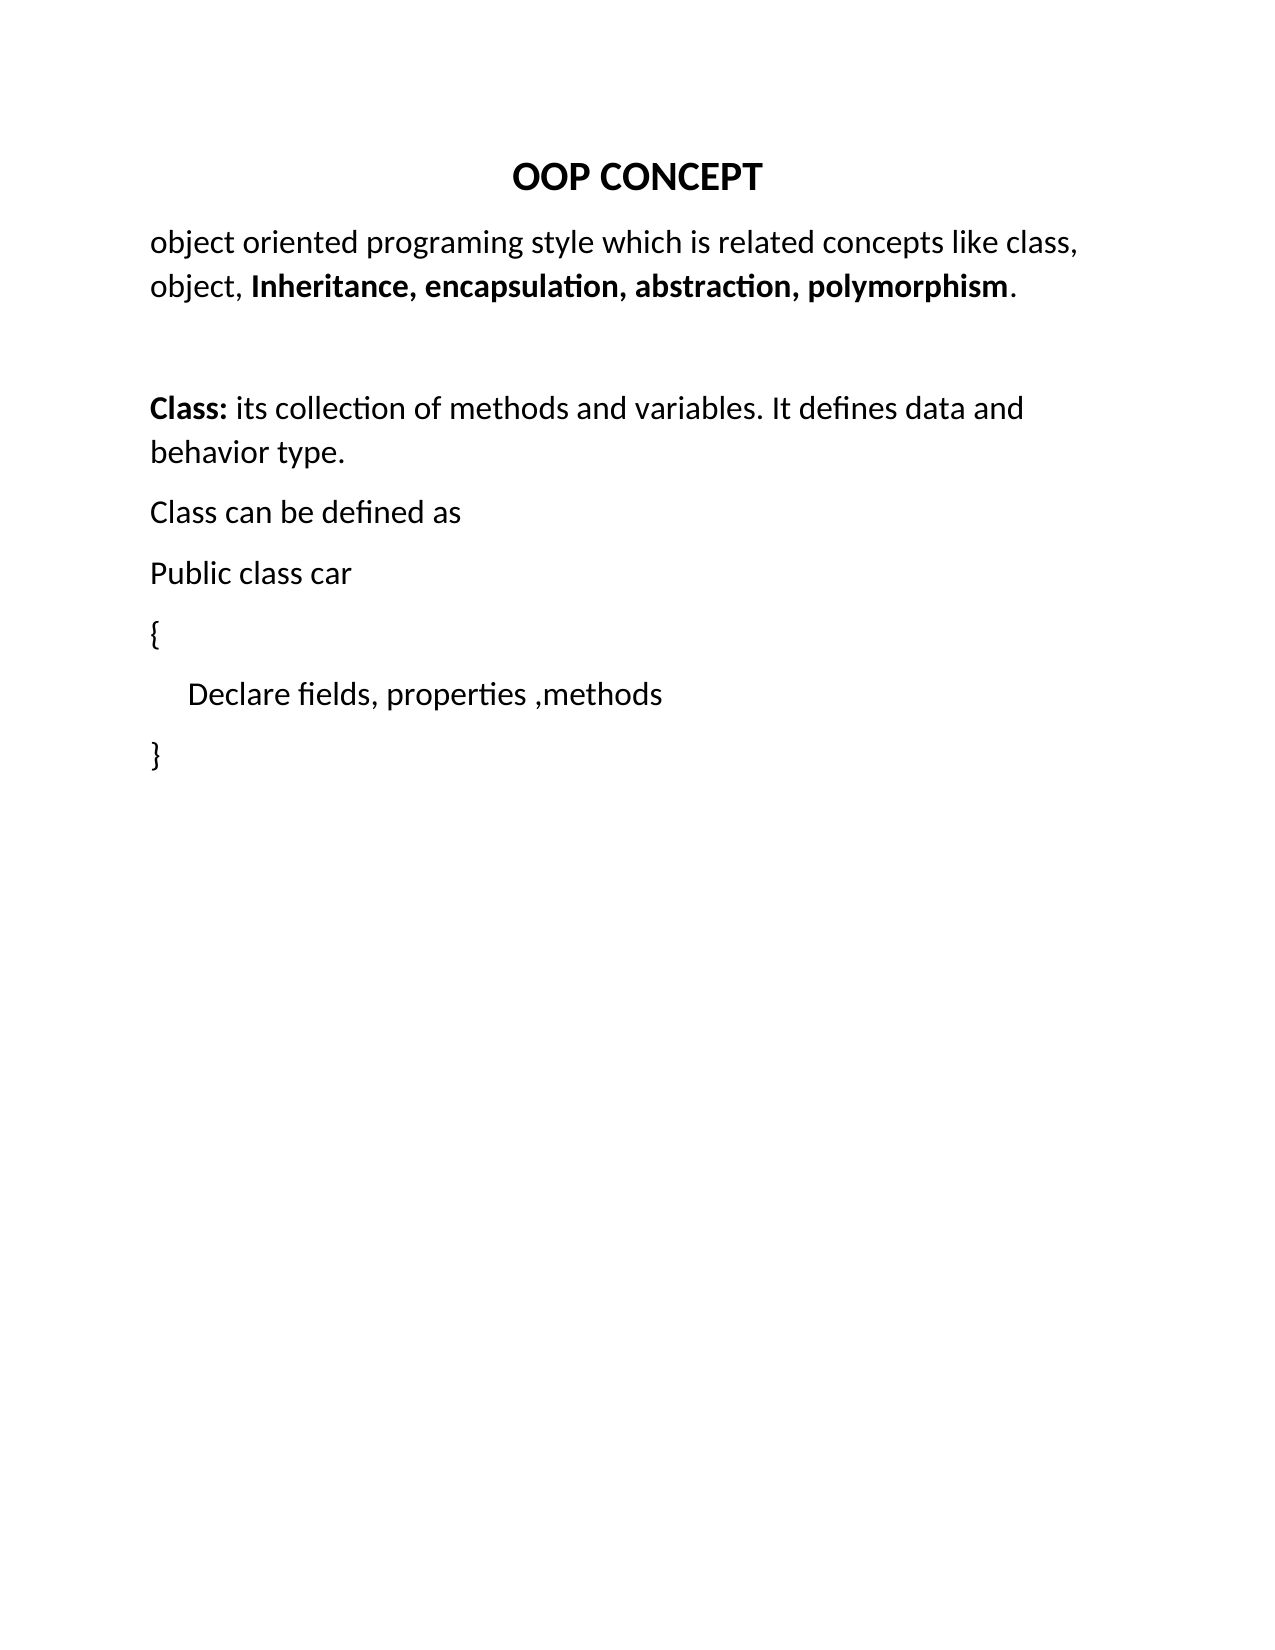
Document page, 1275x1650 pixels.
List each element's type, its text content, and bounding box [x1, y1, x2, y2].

text OOP CONCEPT [150, 150, 1125, 201]
text { [150, 613, 1125, 653]
text Public class car [150, 552, 1125, 593]
text object oriented programing style which is related concepts like class, object, Inheritance, encapsulation, abstraction, polymorphism. [150, 222, 1125, 306]
text Class: its collection of methods and variables. It defines data and behavior type. [150, 387, 1125, 471]
text Class can be defined as [150, 491, 1125, 532]
text } [150, 734, 1125, 774]
text Declare fields, properties ,methods [150, 673, 1125, 714]
